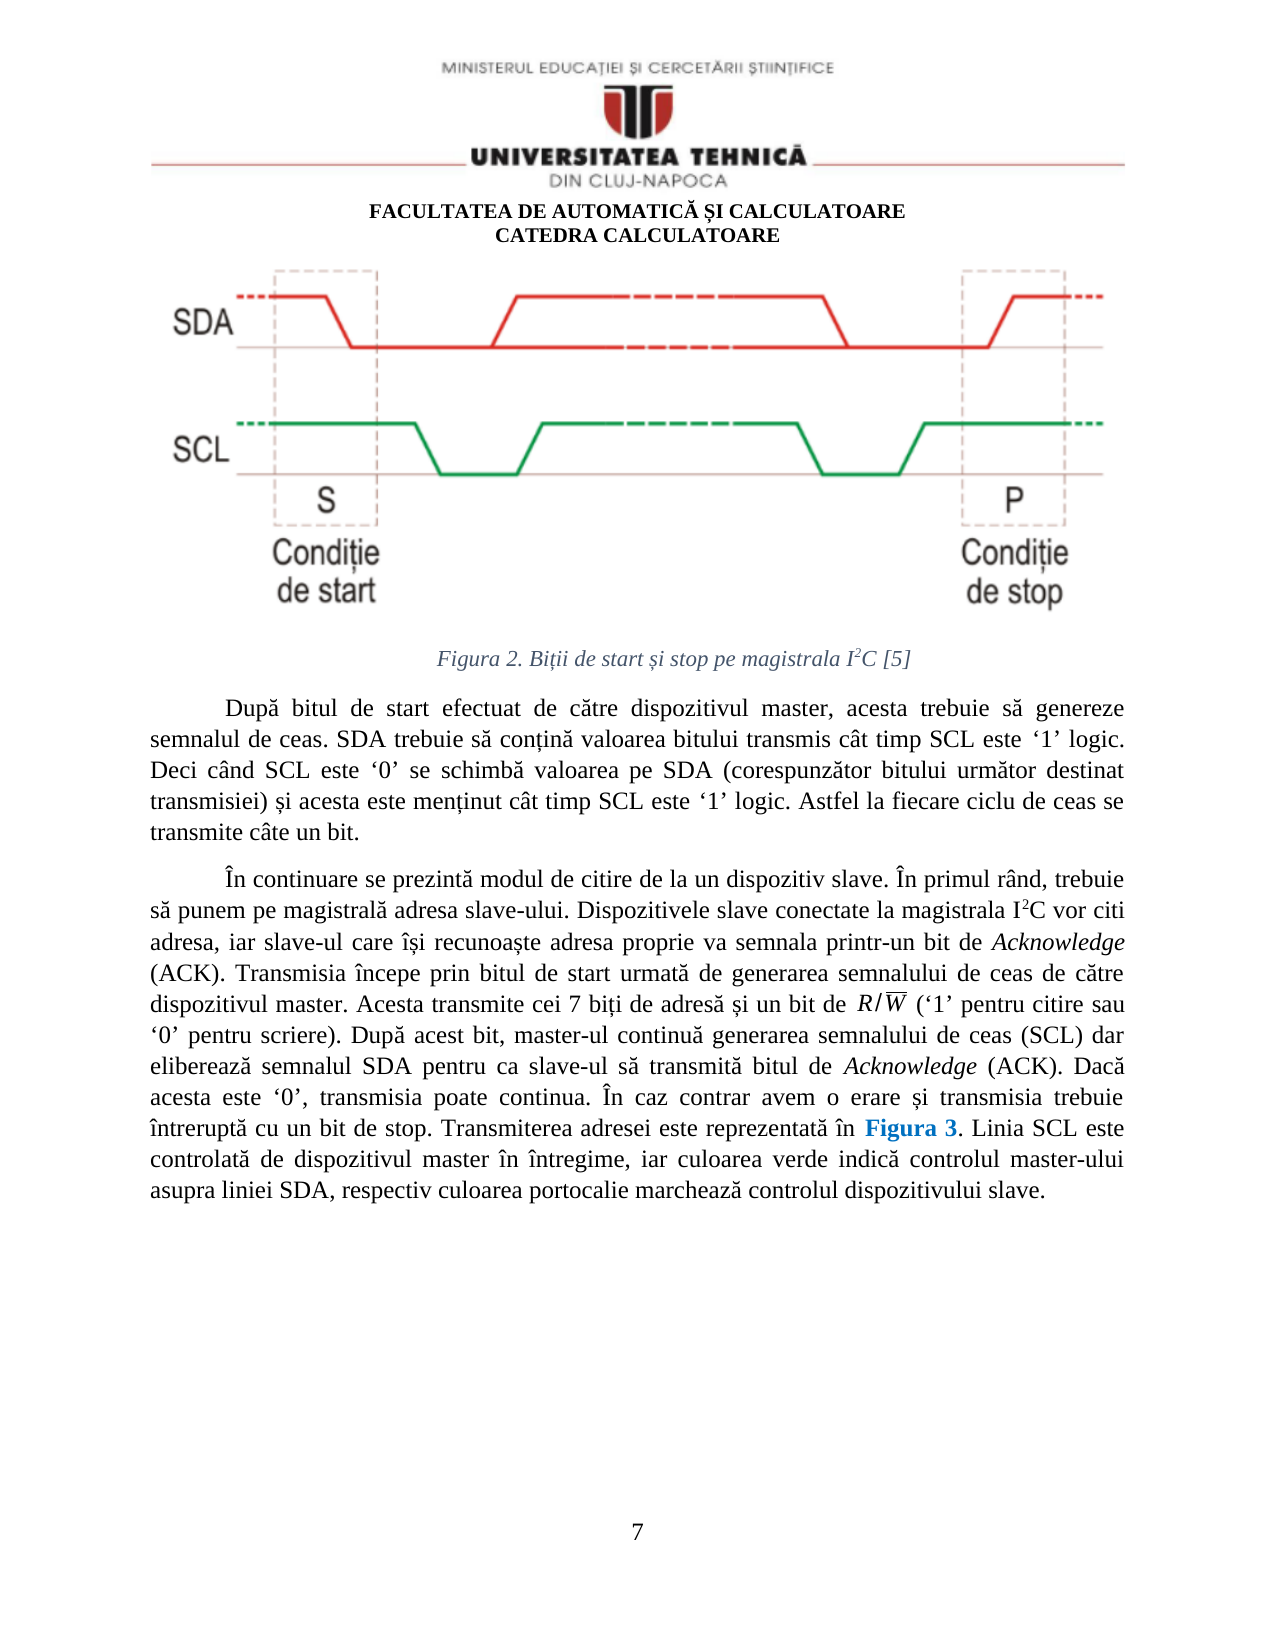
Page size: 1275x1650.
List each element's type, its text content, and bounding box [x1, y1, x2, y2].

picture [150, 15, 1125, 199]
text În continuare se prezintă modul de citire de la un dispozitiv slave. În primul rând, trebuie să punem pe magistrală adresa slave-ului. Dispozitivele slave conectate la magistrala I2C vor citi adresa, iar slave-ul care își recunoaște adresa proprie va semnala printr-un bit de Acknowledge (ACK). Transmisia începe prin bitul de start urmată de generarea semnalului de ceas de către dispozitivul master. Acesta transmite cei 7 biți de adresă și un bit de (‘1’ pentru citire sau ‘0’ pentru scriere). După acest bit, master-ul continuă generarea semnalului de ceas (SCL) dar eliberează semnalul SDA pentru ca slave-ul să transmită bitul de Acknowledge (ACK). Dacă acesta este ‘0’, transmisia poate continua. În caz contrar avem o erare și transmisia trebuie întreruptă cu un bit de stop. Transmiterea adresei este reprezentată în Figura 3. Linia SCL este controlată de dispozitivul master în întregime, iar culoarea verde indică controlul master-ului asupra liniei SDA, respectiv culoarea portocalie marchează controlul dispozitivului slave. [150, 864, 1125, 1204]
text După bitul de start efectuat de către dispozitivul master, acesta trebuie să genereze semnalul de ceas. SDA trebuie să conțină valoarea bitului transmis cât timp SCL este ‘1’ logic. Deci când SCL este ‘0’ se schimbă valoarea pe SDA (corespunzător bitului următor destinat transmisiei) și acesta este menținut cât timp SCL este ‘1’ logic. Astfel la fiecare ciclu de ceas se transmite câte un bit. [150, 693, 1125, 846]
text Figura 2. Biții de start și stop pe magistrala I2C [5] [150, 645, 1125, 672]
picture [150, 247, 1125, 627]
